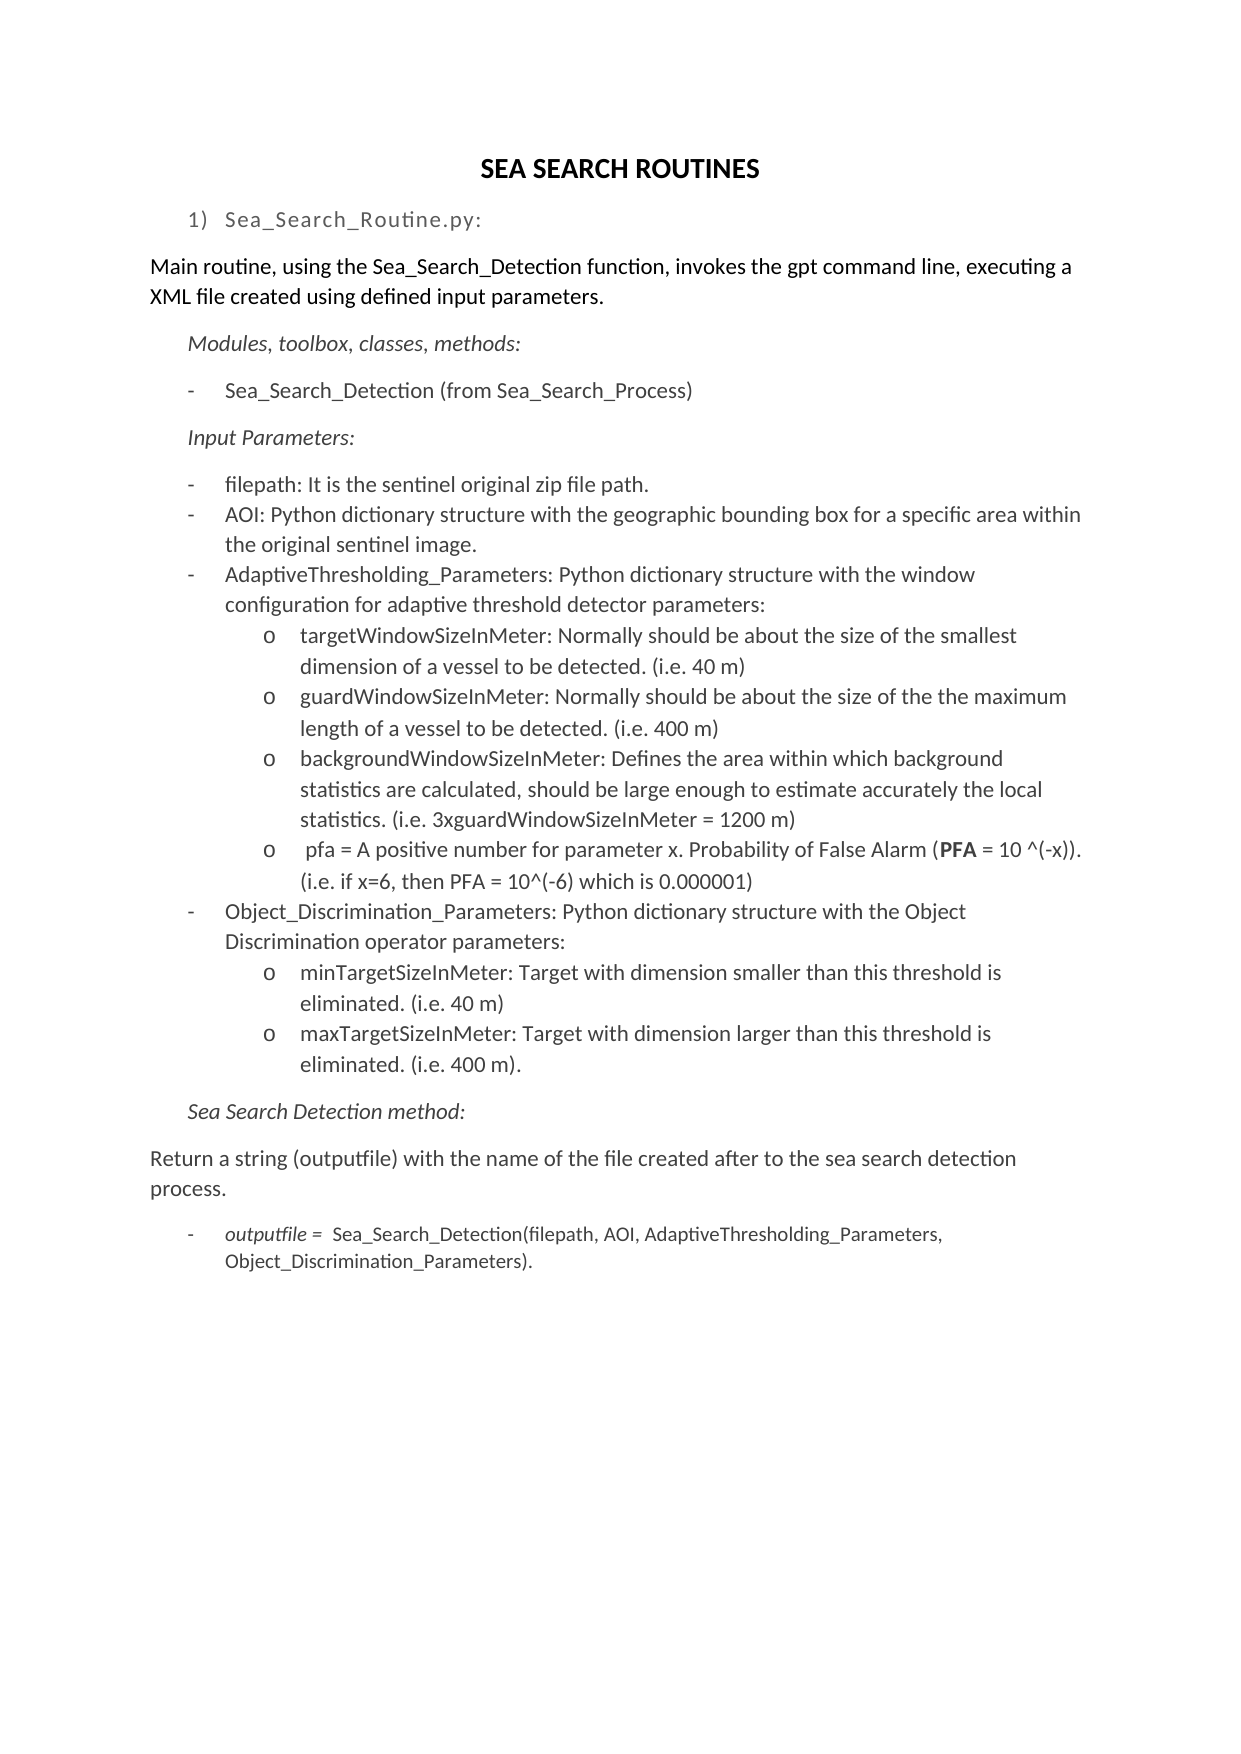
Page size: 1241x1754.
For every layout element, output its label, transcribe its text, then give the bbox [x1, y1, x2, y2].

text Input Parameters: [187, 423, 1090, 451]
list AdaptiveThresholding_Parameters: Python dictionary structure with the window configuration for adaptive threshold detector parameters: [187, 560, 1090, 618]
list targetWindowSizeInMeter: Normally should be about the size of the smallest dimension of a vessel to be detected. (i.e. 40 m) [262, 621, 1090, 680]
text SEA SEARCH ROUTINES [150, 150, 1090, 186]
list Object_Discrimination_Parameters: Python dictionary structure with the Object Discrimination operator parameters: [187, 897, 1090, 955]
text Modules, toolbox, classes, methods: [187, 329, 1090, 357]
list Sea_Search_Detection (from Sea_Search_Process) [187, 376, 1090, 404]
list backgroundWindowSizeInMeter: Defines the area within which background statistics are calculated, should be large enough to estimate accurately the local statistics. (i.e. 3xguardWindowSizeInMeter = 1200 m) [262, 744, 1090, 833]
list guardWindowSizeInMeter: Normally should be about the size of the the maximum length of a vessel to be detected. (i.e. 400 m) [262, 682, 1090, 742]
text Sea Search Detection method: [187, 1097, 1090, 1125]
list minTargetSizeInMeter: Target with dimension smaller than this threshold is eliminated. (i.e. 40 m) [262, 958, 1090, 1017]
text Return a string (outputfile) with the name of the file created after to the sea search detection process. [150, 1144, 1090, 1202]
list maxTargetSizeInMeter: Target with dimension larger than this threshold is eliminated. (i.e. 400 m). [262, 1019, 1090, 1078]
list filepath: It is the sentinel original zip file path. [187, 470, 1090, 498]
text Main routine, using the Sea_Search_Detection function, invokes the gpt command line, executing a XML file created using defined input parameters. [150, 252, 1090, 310]
list pfa = A positive number for parameter x. Probability of False Alarm (PFA = 10 ^(-x)). (i.e. if x=6, then PFA = 10^(-6) which is 0.000001) [262, 836, 1090, 895]
subtitle Sea_Search_Routine.py: [187, 205, 1090, 233]
list outputfile = Sea_Search_Detection(filepath, AOI, AdaptiveThresholding_Parameters, Object_Discrimination_Parameters). [187, 1221, 1090, 1274]
list AOI: Python dictionary structure with the geographic bounding box for a specific area within the original sentinel image. [187, 500, 1090, 558]
